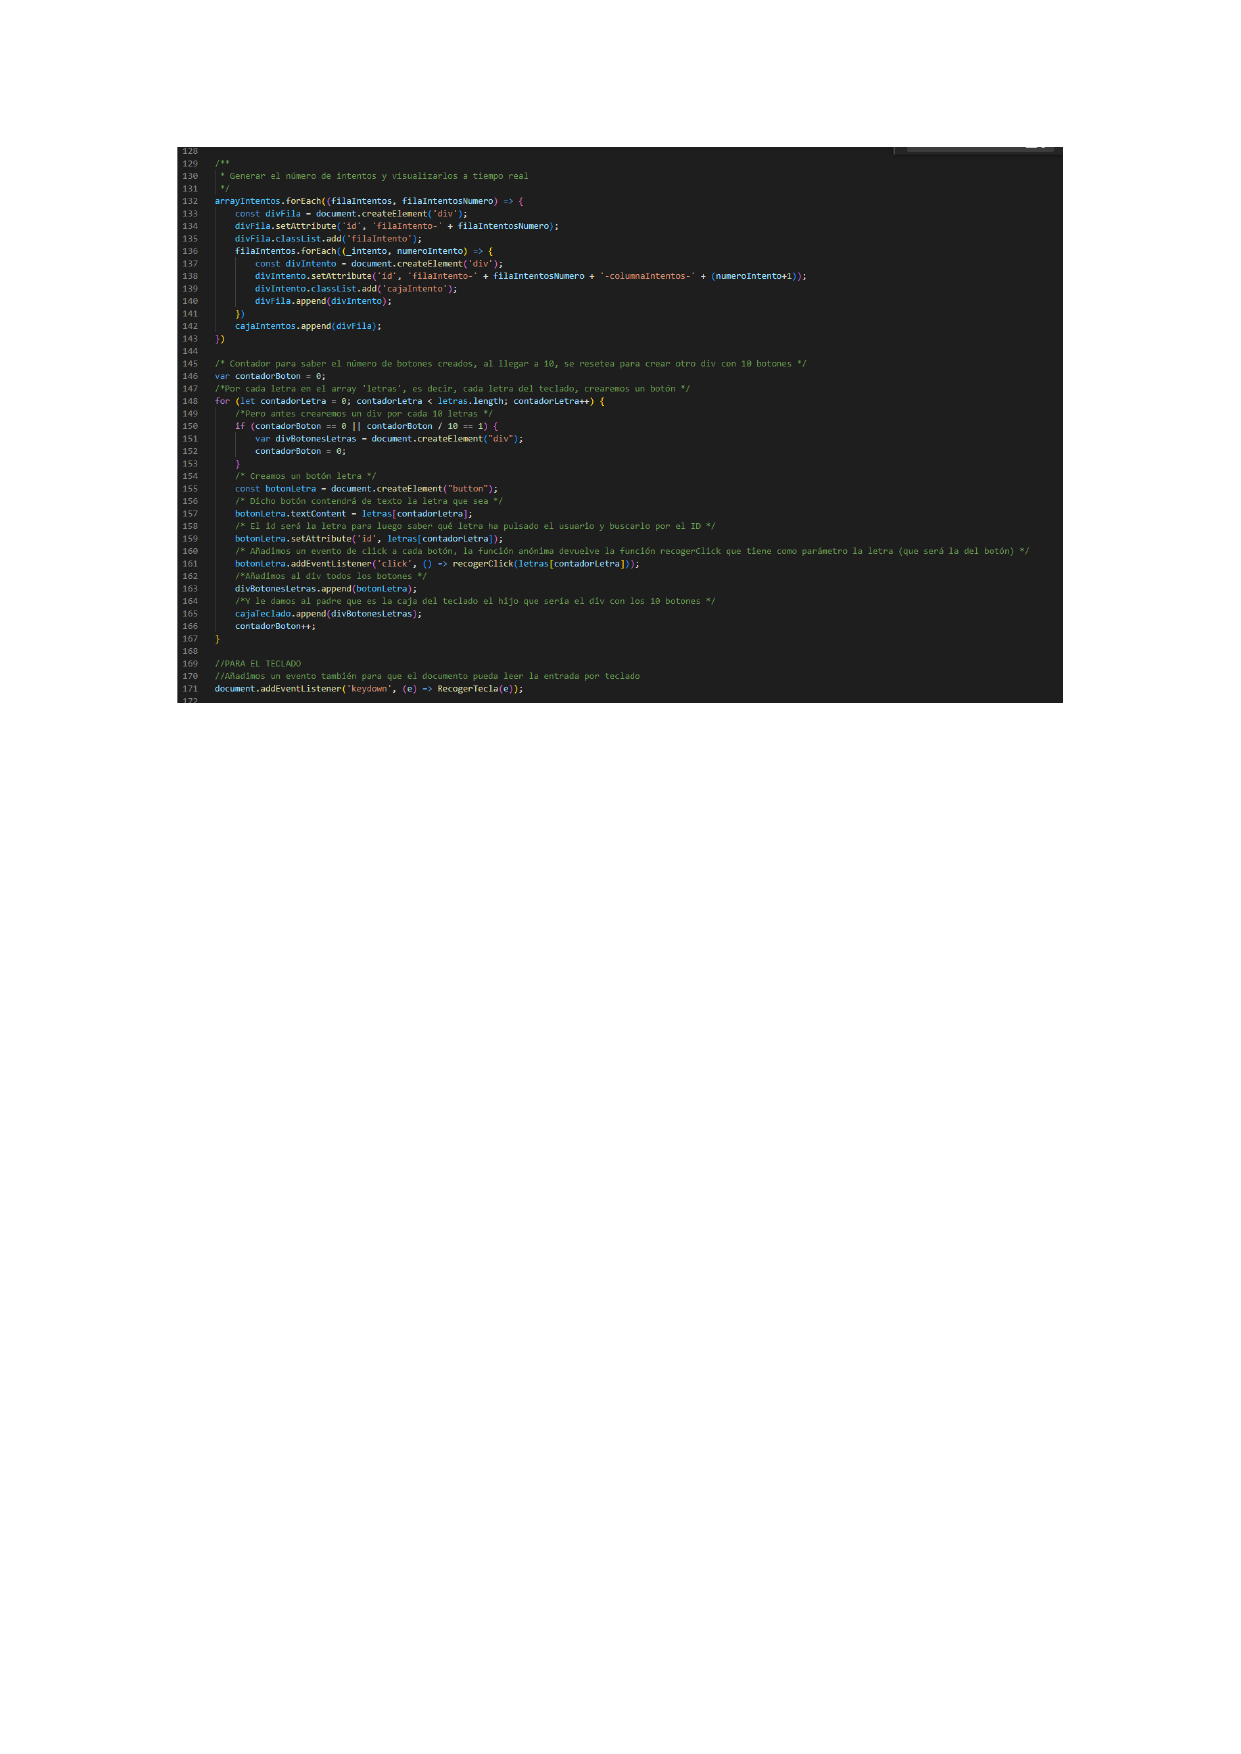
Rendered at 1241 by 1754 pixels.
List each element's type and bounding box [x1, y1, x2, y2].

picture [177, 147, 1063, 703]
